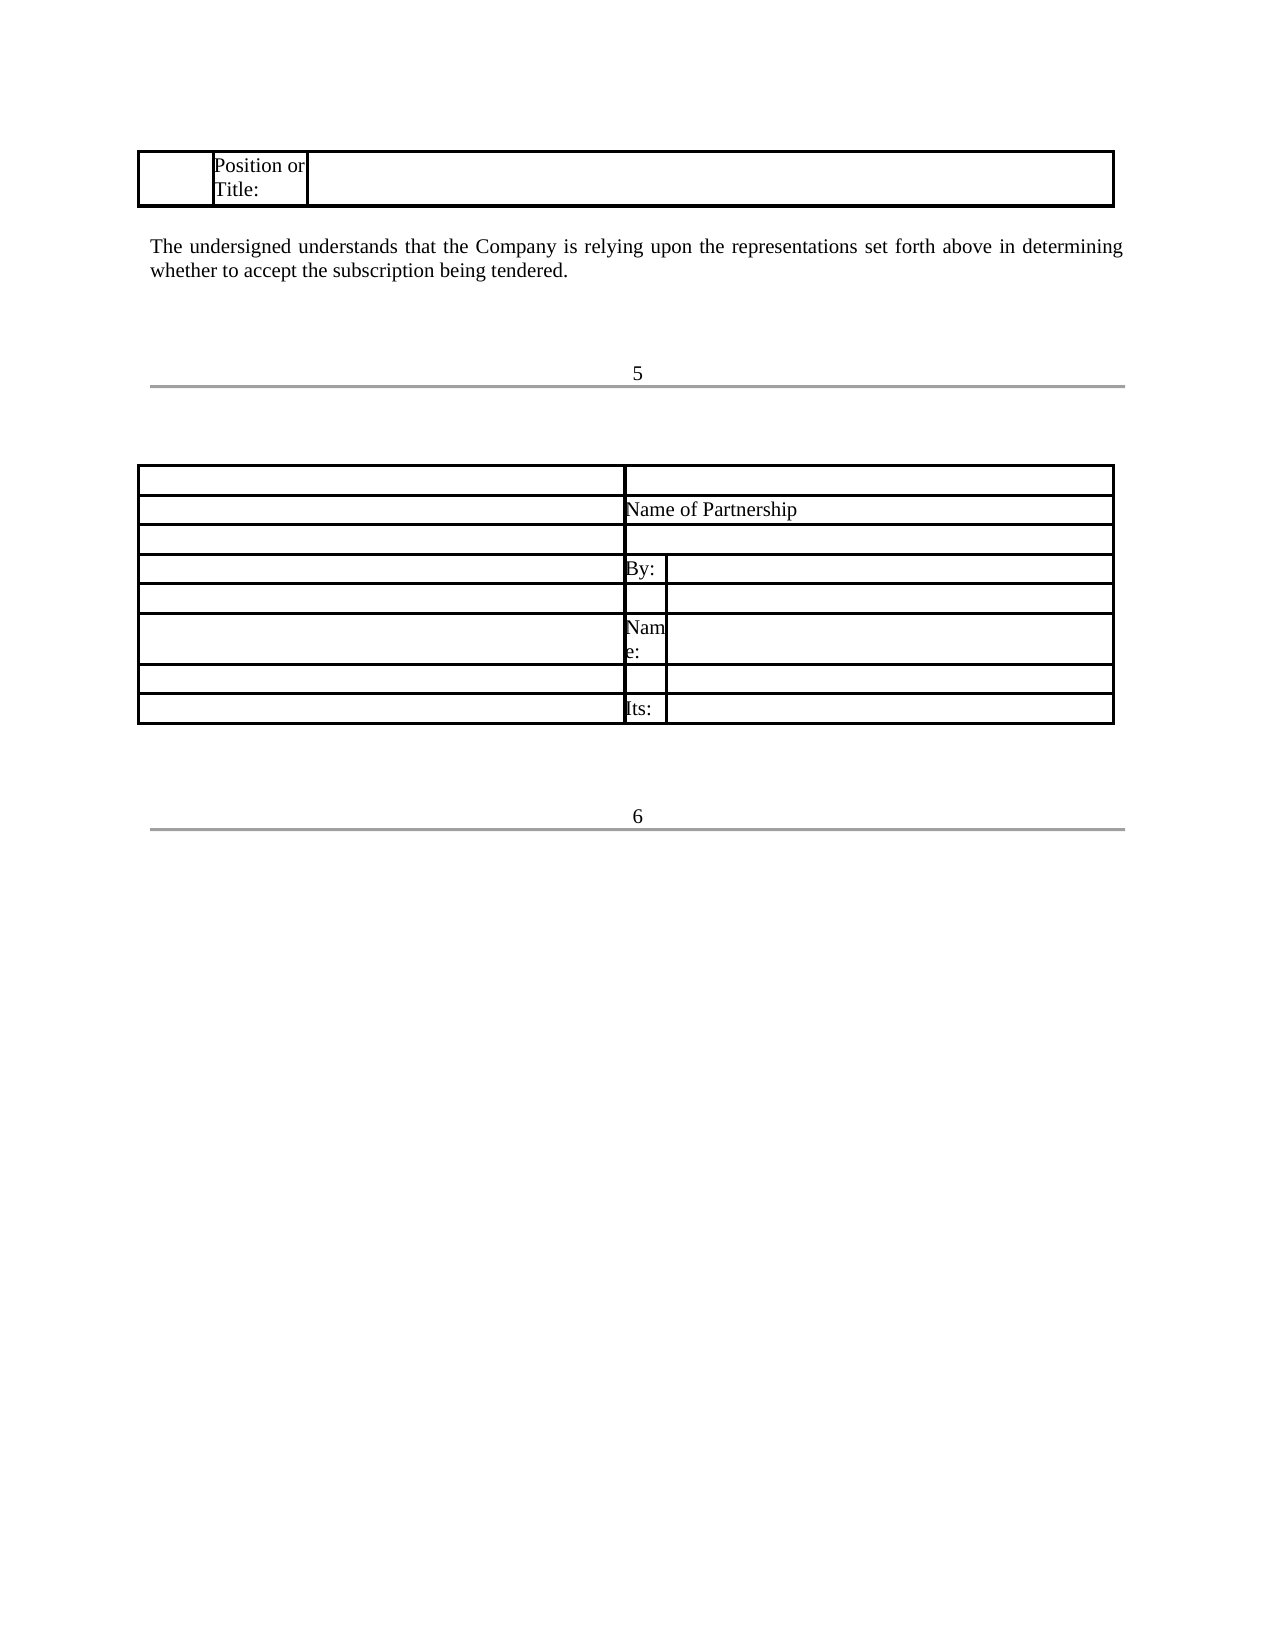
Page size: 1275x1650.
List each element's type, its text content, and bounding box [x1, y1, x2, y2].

table_cell [627, 585, 665, 612]
text 5 [150, 361, 1125, 385]
table_cell [140, 615, 623, 663]
table_cell [140, 666, 623, 692]
table_cell [627, 666, 665, 692]
table_cell By: [627, 556, 665, 582]
table_cell [140, 526, 623, 553]
table_cell Name of Partnership [627, 497, 1112, 523]
table_cell [140, 497, 623, 523]
text The undersigned understands that the Company is relying upon the representations set forth above in determining whether to accept the subscription being tendered. [150, 234, 1125, 282]
table_header [309, 153, 1112, 204]
table_cell [140, 695, 623, 722]
table_header [140, 467, 623, 494]
table_cell [140, 556, 623, 582]
text 6 [150, 804, 1125, 828]
table_cell Name: [627, 615, 665, 663]
table_cell Its: [627, 695, 665, 722]
table_cell [668, 556, 1112, 582]
table_cell [668, 666, 1112, 692]
table_header [627, 467, 1112, 494]
table_cell [668, 585, 1112, 612]
table_cell [668, 695, 1112, 722]
table_header Position or Title: [215, 153, 306, 204]
table_header [140, 153, 212, 204]
table_cell [668, 615, 1112, 663]
table_cell [627, 526, 1112, 553]
table_cell [140, 585, 623, 612]
